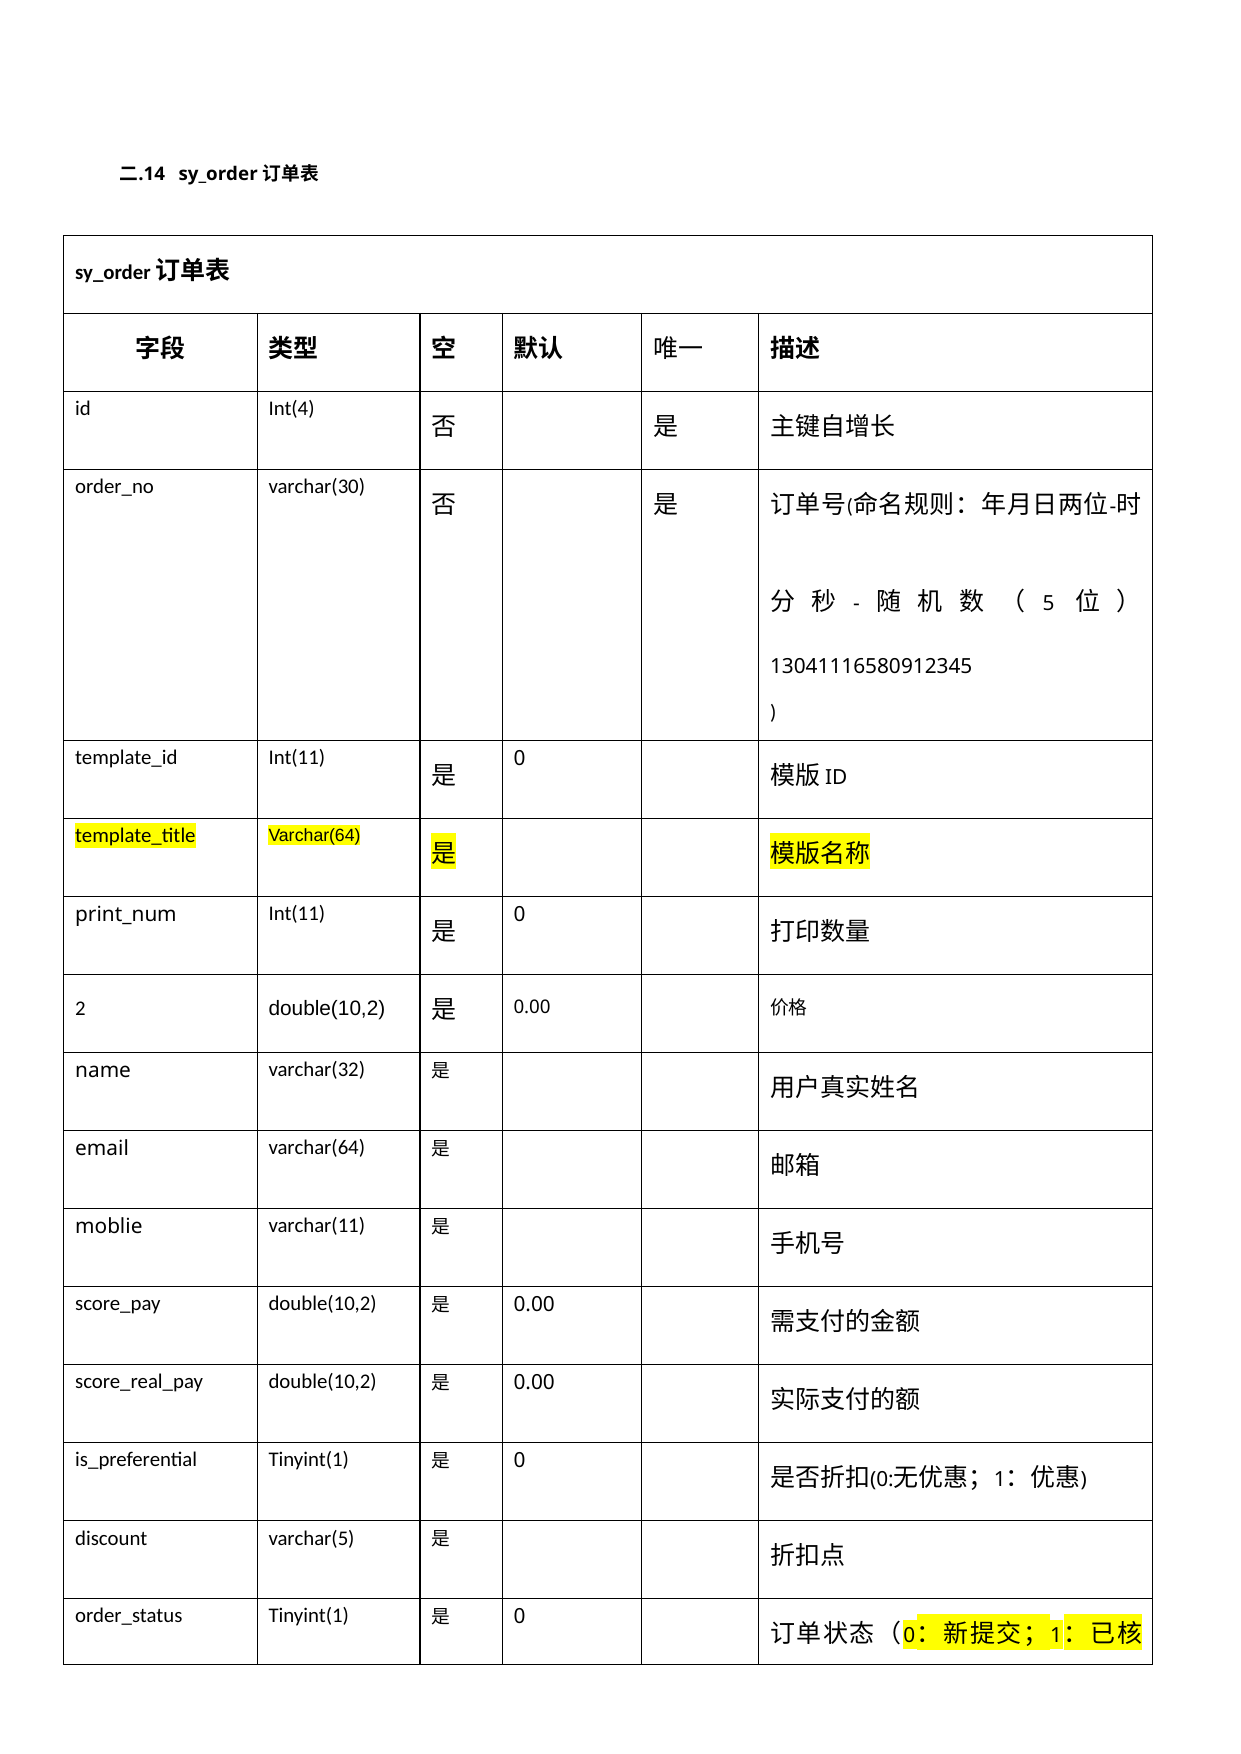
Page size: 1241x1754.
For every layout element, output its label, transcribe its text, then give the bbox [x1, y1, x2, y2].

table_cell 类型 [258, 314, 419, 391]
table_cell [642, 1209, 758, 1286]
table_cell varchar(32) [258, 1053, 419, 1130]
table_cell 价格 [759, 975, 1152, 1052]
table_cell 否 [421, 470, 502, 740]
table_cell [642, 1521, 758, 1598]
table_cell 是 [421, 1365, 502, 1442]
subtitle sy_order 订单表 [119, 156, 1165, 188]
table_cell template_id [64, 741, 257, 818]
table_cell Int(11) [258, 897, 419, 974]
table_cell 是 [421, 975, 502, 1052]
table_cell 是 [421, 1443, 502, 1520]
table_cell 是 [421, 1287, 502, 1364]
table_cell 是 [421, 1209, 502, 1286]
table_cell 空 [421, 314, 502, 391]
table_cell [642, 741, 758, 818]
table_cell 打印数量 [759, 897, 1152, 974]
table_cell template_title [64, 819, 257, 896]
table_cell 实际支付的额 [759, 1365, 1152, 1442]
table_cell 0.00 [503, 1287, 641, 1364]
table_cell 订单号(命名规则：年月日两位-时分秒-随机数（5位） 13041116580912345 ) [759, 470, 1152, 740]
table_header sy_order 订单表 [64, 236, 1152, 313]
table_cell order_no [64, 470, 257, 740]
table_cell [642, 1443, 758, 1520]
table_cell Int(11) [258, 741, 419, 818]
table_cell [642, 819, 758, 896]
table_cell 手机号 [759, 1209, 1152, 1286]
table_cell 描述 [759, 314, 1152, 391]
table_cell 是 [421, 897, 502, 974]
table_cell varchar(64) [258, 1131, 419, 1208]
table_cell [503, 1131, 641, 1208]
table_cell 0.00 [503, 1365, 641, 1442]
table_cell double(10,2) [258, 1287, 419, 1364]
table_cell [642, 897, 758, 974]
table_cell 是 [421, 1053, 502, 1130]
table_cell 是 [421, 1521, 502, 1598]
table_cell [642, 1365, 758, 1442]
table_cell [503, 819, 641, 896]
table_cell email [64, 1131, 257, 1208]
table_cell 0 [503, 1443, 641, 1520]
table_cell [503, 392, 641, 469]
table_cell [642, 1131, 758, 1208]
table_cell order_status [64, 1599, 257, 1664]
table_cell Tinyint(1) [258, 1443, 419, 1520]
table_cell double(10,2) [258, 975, 419, 1052]
table_cell 模版ID [759, 741, 1152, 818]
table_cell 0 [503, 741, 641, 818]
table_cell print_num [64, 897, 257, 974]
table_cell [642, 1053, 758, 1130]
table_cell 用户真实姓名 [759, 1053, 1152, 1130]
table_cell 2 [64, 975, 257, 1052]
table_cell [503, 1053, 641, 1130]
table_cell 0.00 [503, 975, 641, 1052]
table_cell 订单状态（0：新提交；1：已核实；2设计中；3设计结束；4已完成；） [759, 1599, 1152, 1664]
table_cell varchar(5) [258, 1521, 419, 1598]
table_cell score_real_pay [64, 1365, 257, 1442]
table_cell score_pay [64, 1287, 257, 1364]
table_cell 是否折扣(0:无优惠；1：优惠) [759, 1443, 1152, 1520]
table_cell 是 [421, 819, 502, 896]
table_cell 邮箱 [759, 1131, 1152, 1208]
table_cell Varchar(64) [258, 819, 419, 896]
table_cell 模版名称 [759, 819, 1152, 896]
table_cell varchar(30) [258, 470, 419, 740]
table_cell Int(4) [258, 392, 419, 469]
table_cell [503, 470, 641, 740]
table_cell id [64, 392, 257, 469]
table_cell name [64, 1053, 257, 1130]
table_cell 0 [503, 897, 641, 974]
table_cell 默认 [503, 314, 641, 391]
table_cell 是 [642, 392, 758, 469]
table_cell 是 [642, 470, 758, 740]
table_cell [642, 1287, 758, 1364]
table_cell 0 [503, 1599, 641, 1664]
table_cell 否 [421, 392, 502, 469]
table_cell 需支付的金额 [759, 1287, 1152, 1364]
table_cell discount [64, 1521, 257, 1598]
table_cell [503, 1209, 641, 1286]
table_cell 唯一 [642, 314, 758, 391]
table_cell [642, 975, 758, 1052]
table_cell [503, 1521, 641, 1598]
table_cell Tinyint(1) [258, 1599, 419, 1664]
table_cell 是 [421, 1131, 502, 1208]
table_cell [642, 1599, 758, 1664]
table_cell 是 [421, 1599, 502, 1664]
table_cell moblie [64, 1209, 257, 1286]
table_cell varchar(11) [258, 1209, 419, 1286]
table_cell 折扣点 [759, 1521, 1152, 1598]
table_cell 字段 [64, 314, 257, 391]
table_cell 主键自增长 [759, 392, 1152, 469]
table_cell double(10,2) [258, 1365, 419, 1442]
table_cell is_preferential [64, 1443, 257, 1520]
table_cell 是 [421, 741, 502, 818]
